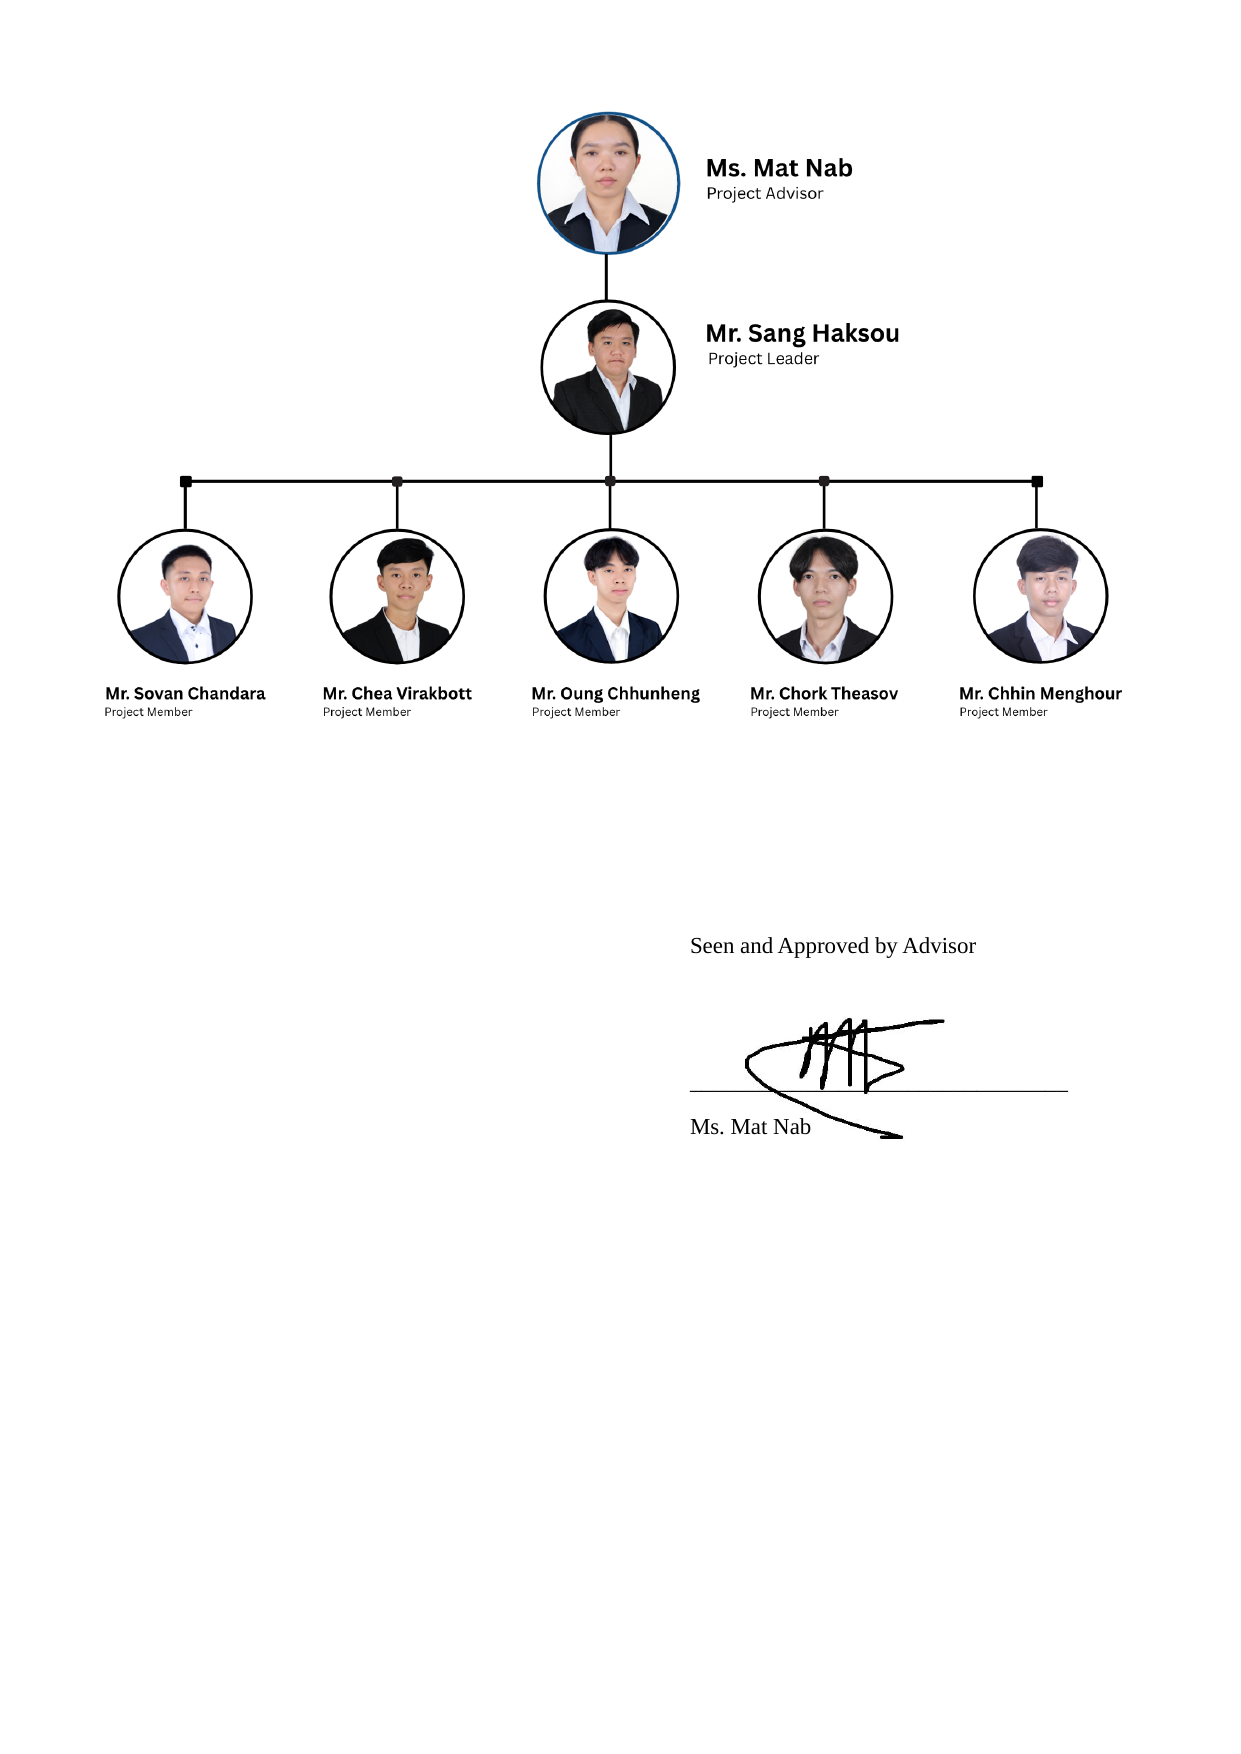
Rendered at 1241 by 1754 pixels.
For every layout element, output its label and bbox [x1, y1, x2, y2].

picture [738, 1005, 950, 1091]
picture [738, 1092, 950, 1146]
picture [75, 75, 1158, 756]
